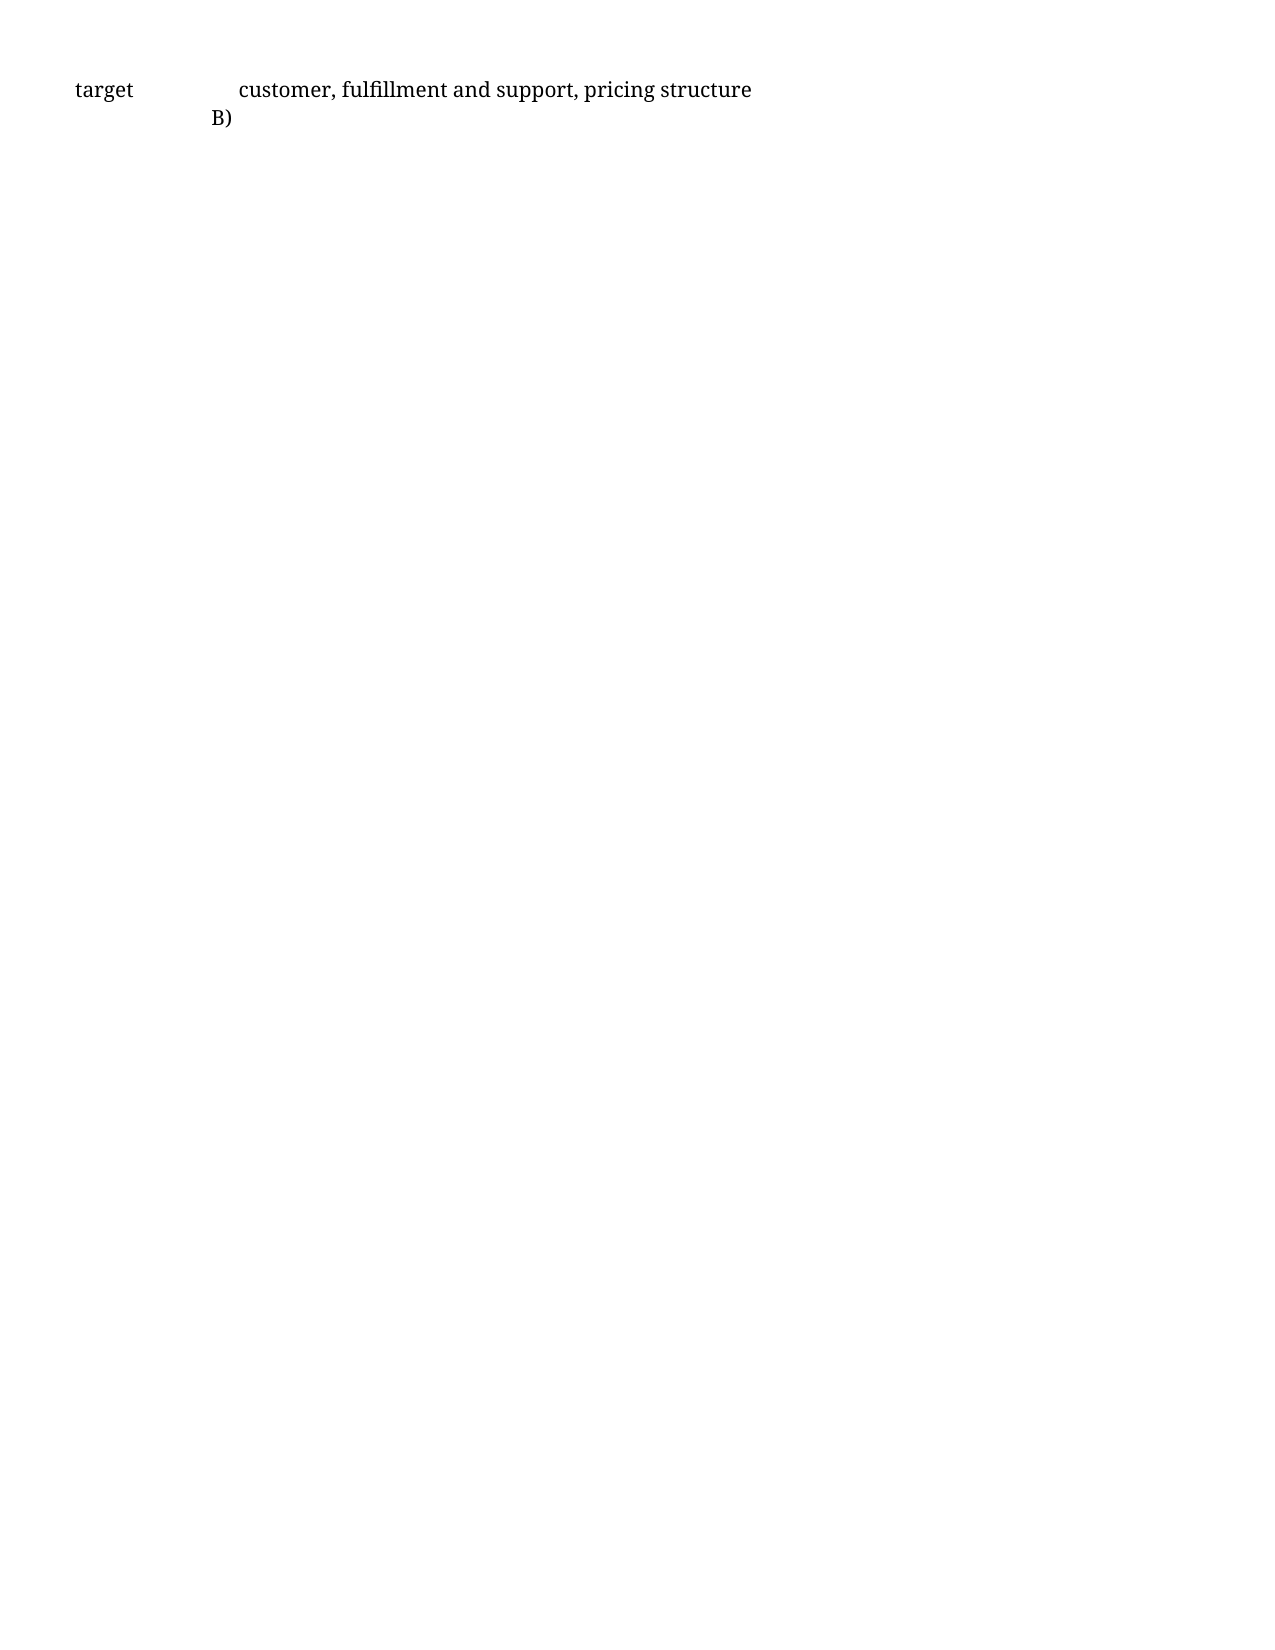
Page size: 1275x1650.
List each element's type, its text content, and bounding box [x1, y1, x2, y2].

text target customer, fulfillment and support, pricing structure [238, 75, 1200, 103]
text target customer, fulfillment and support, pricing structure [75, 75, 232, 103]
text B) [187, 103, 232, 132]
